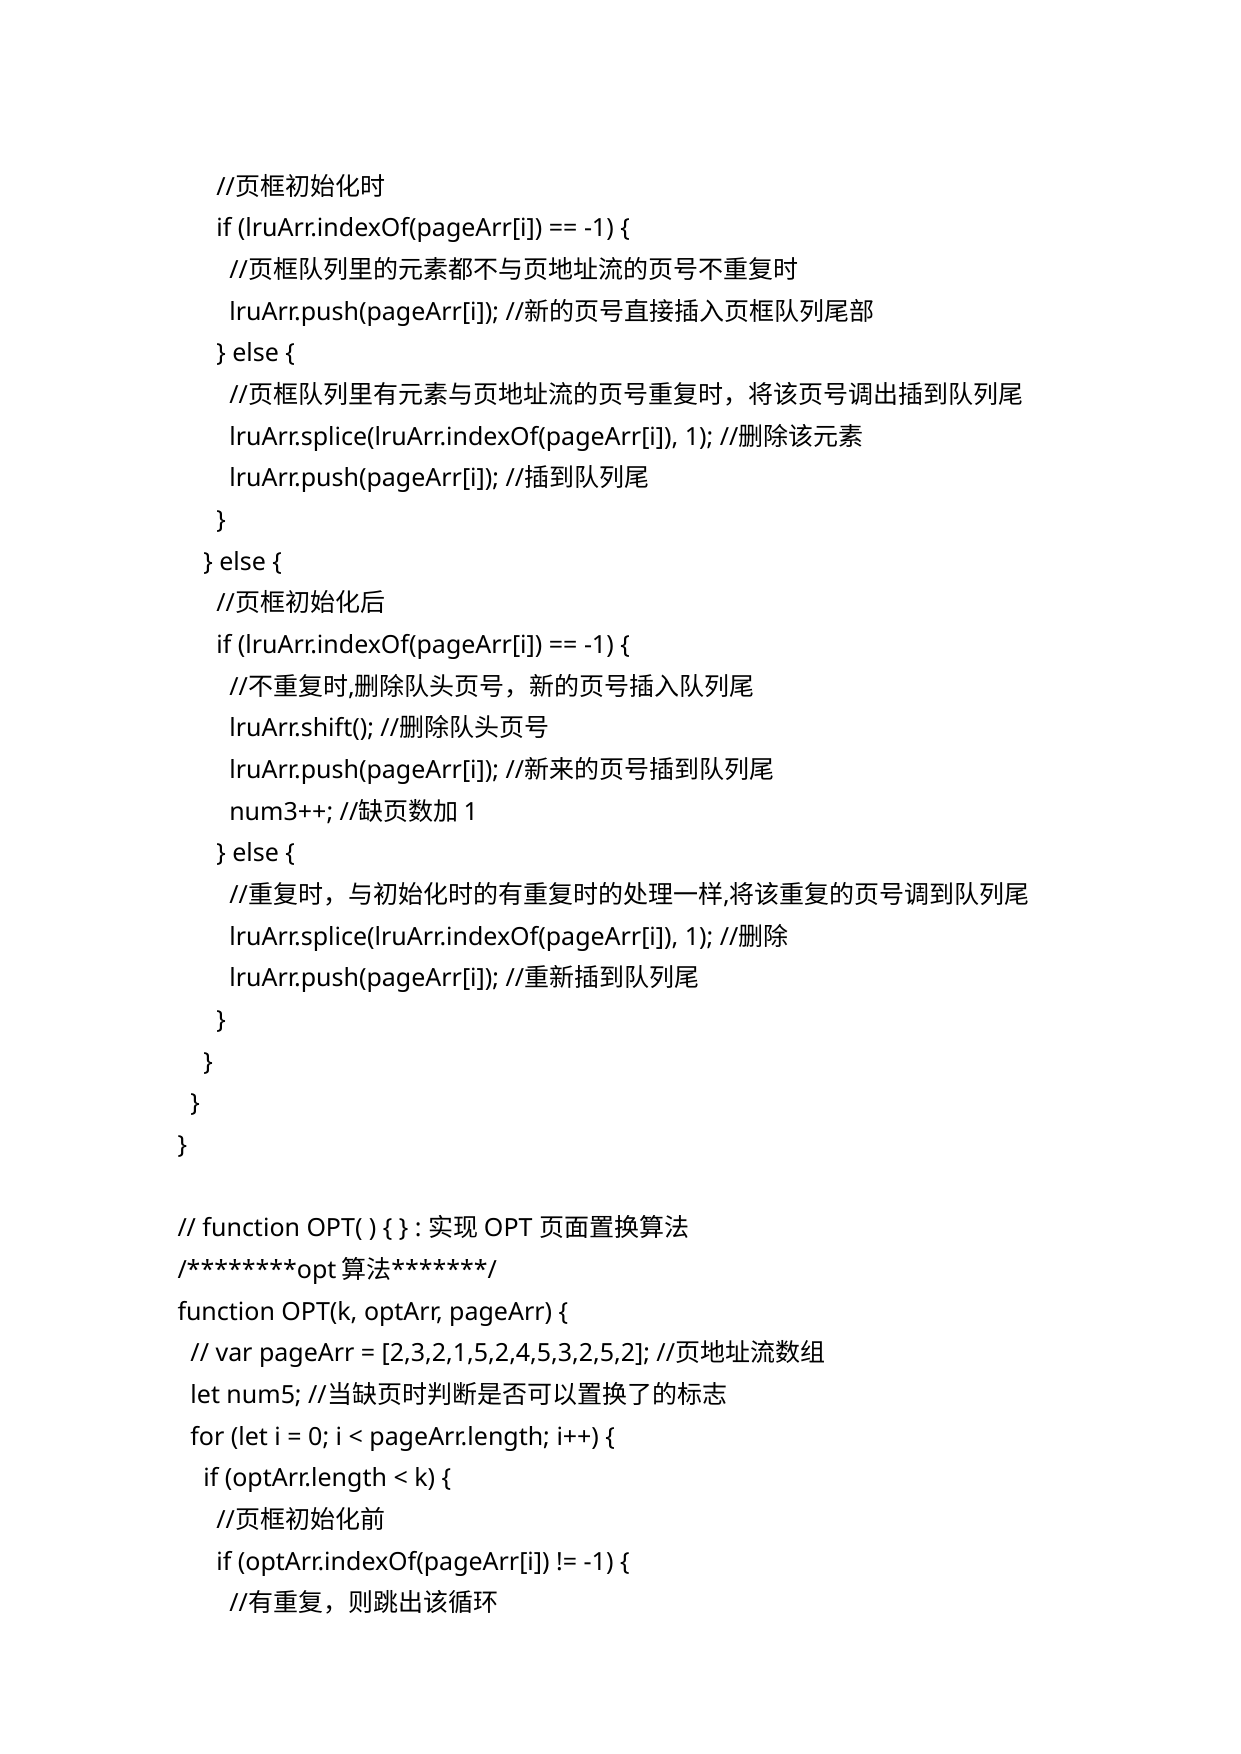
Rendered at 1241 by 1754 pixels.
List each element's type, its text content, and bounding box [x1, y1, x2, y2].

text if (optArr.indexOf(pageArr[i]) != -1) { [177, 1537, 1122, 1578]
text } [177, 495, 1122, 537]
text function OPT(k, optArr, pageArr) { [177, 1287, 1122, 1328]
text } else { [177, 328, 1122, 370]
text lruArr.splice(lruArr.indexOf(pageArr[i]), 1); //删除该元素 [177, 412, 1122, 453]
text if (optArr.length < k) { [177, 1453, 1122, 1495]
text //有重复，则跳出该循环 [177, 1578, 1122, 1620]
text } [177, 1078, 1122, 1120]
text } else { [177, 828, 1122, 870]
text } [177, 1120, 1122, 1162]
text let num5; //当缺页时判断是否可以置换了的标志 [177, 1370, 1122, 1412]
text if (lruArr.indexOf(pageArr[i]) == -1) { [177, 203, 1122, 245]
text //重复时，与初始化时的有重复时的处理一样,将该重复的页号调到队列尾 [177, 870, 1122, 912]
text lruArr.push(pageArr[i]); //新的页号直接插入页框队列尾部 [177, 287, 1122, 328]
text lruArr.push(pageArr[i]); //重新插到队列尾 [177, 953, 1122, 995]
text // function OPT( ) { } : 实现 OPT 页面置换算法 [177, 1203, 1122, 1245]
text lruArr.splice(lruArr.indexOf(pageArr[i]), 1); //删除 [177, 912, 1122, 953]
text lruArr.shift(); //删除队头页号 [177, 703, 1122, 745]
text } [177, 1037, 1122, 1078]
text lruArr.push(pageArr[i]); //新来的页号插到队列尾 [177, 745, 1122, 787]
text num3++; //缺页数加1 [177, 787, 1122, 828]
text } else { [177, 537, 1122, 578]
text } [177, 995, 1122, 1037]
text //页框初始化前 [177, 1495, 1122, 1537]
text /********opt算法*******/ [177, 1245, 1122, 1287]
text //不重复时,删除队头页号，新的页号插入队列尾 [177, 662, 1122, 703]
text // var pageArr = [2,3,2,1,5,2,4,5,3,2,5,2]; //页地址流数组 [177, 1328, 1122, 1370]
text //页框队列里有元素与页地址流的页号重复时，将该页号调出插到队列尾 [177, 370, 1122, 412]
text //页框初始化后 [177, 578, 1122, 620]
text //页框初始化时 [177, 162, 1122, 203]
text for (let i = 0; i < pageArr.length; i++) { [177, 1412, 1122, 1453]
text if (lruArr.indexOf(pageArr[i]) == -1) { [177, 620, 1122, 662]
text //页框队列里的元素都不与页地址流的页号不重复时 [177, 245, 1122, 287]
text lruArr.push(pageArr[i]); //插到队列尾 [177, 453, 1122, 495]
